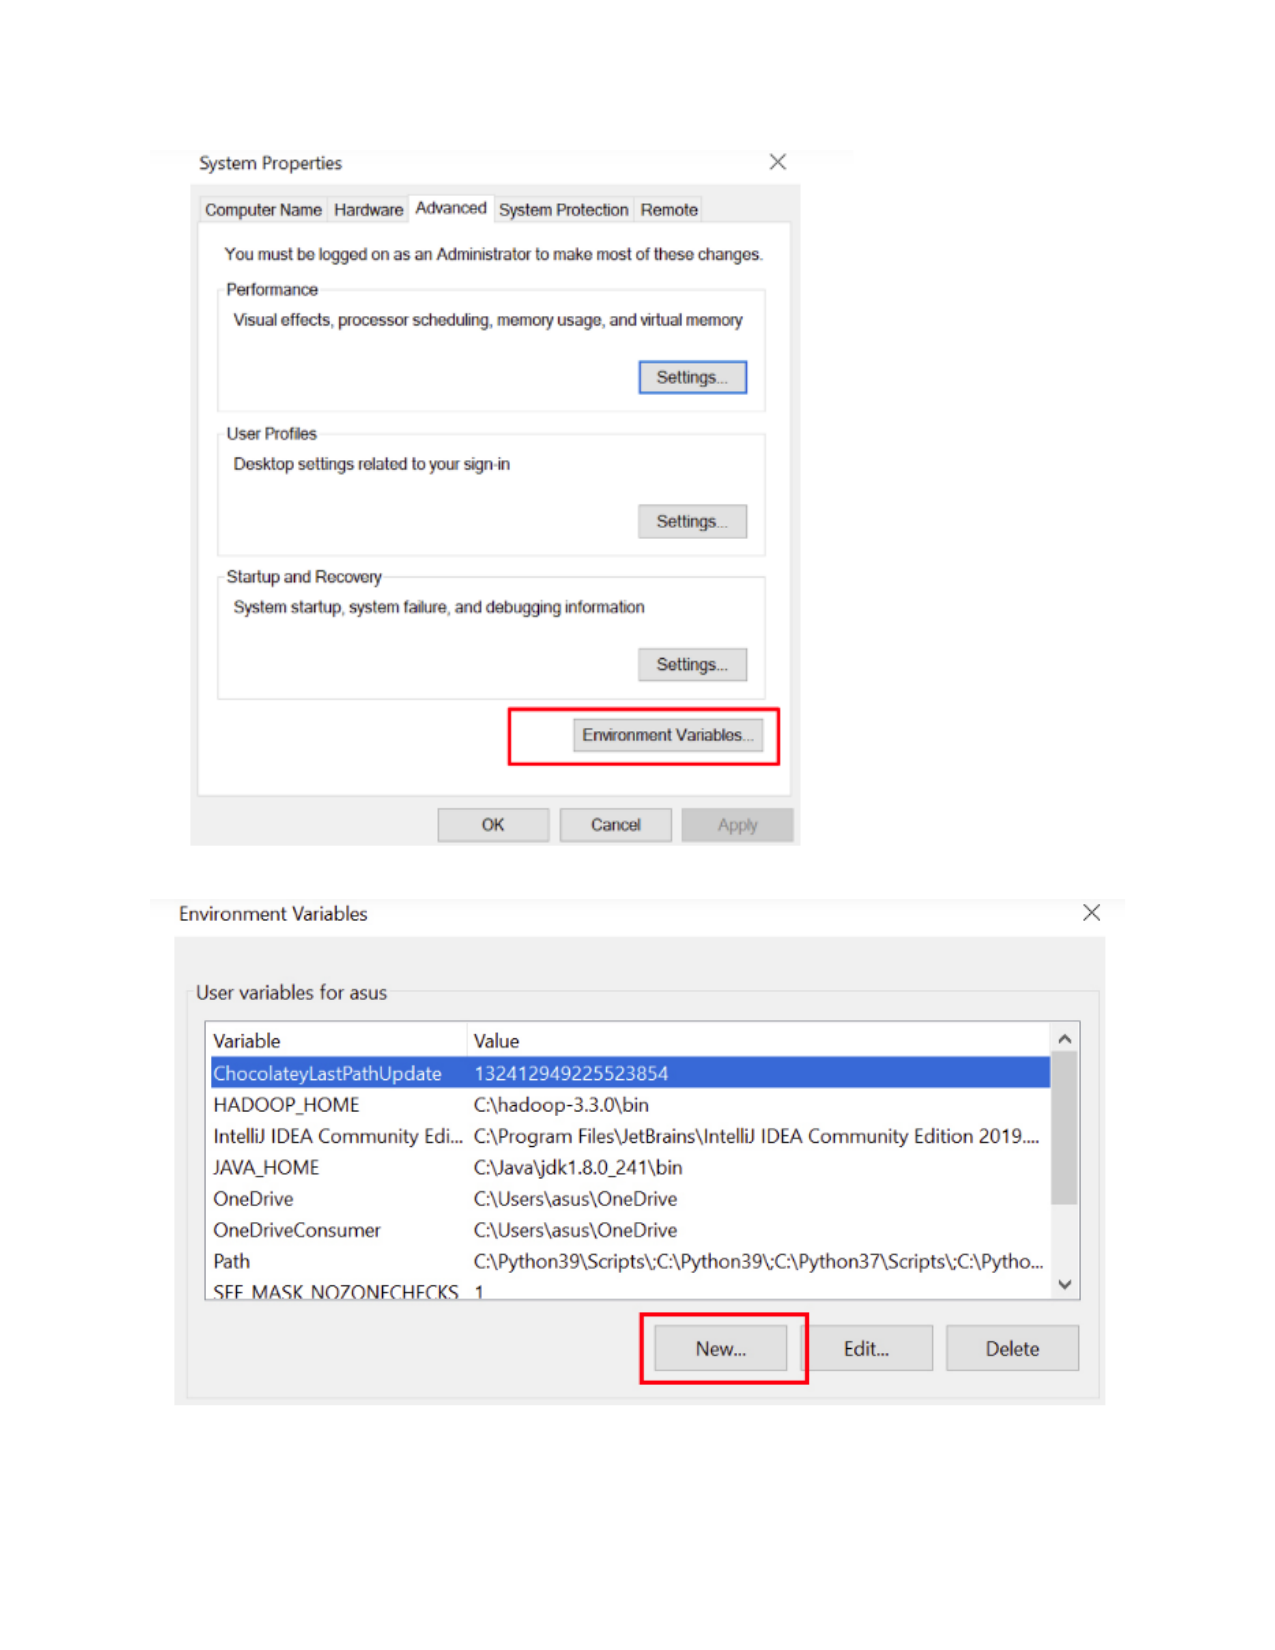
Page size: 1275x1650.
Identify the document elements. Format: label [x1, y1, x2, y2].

picture [150, 899, 1125, 1419]
picture [150, 150, 854, 871]
